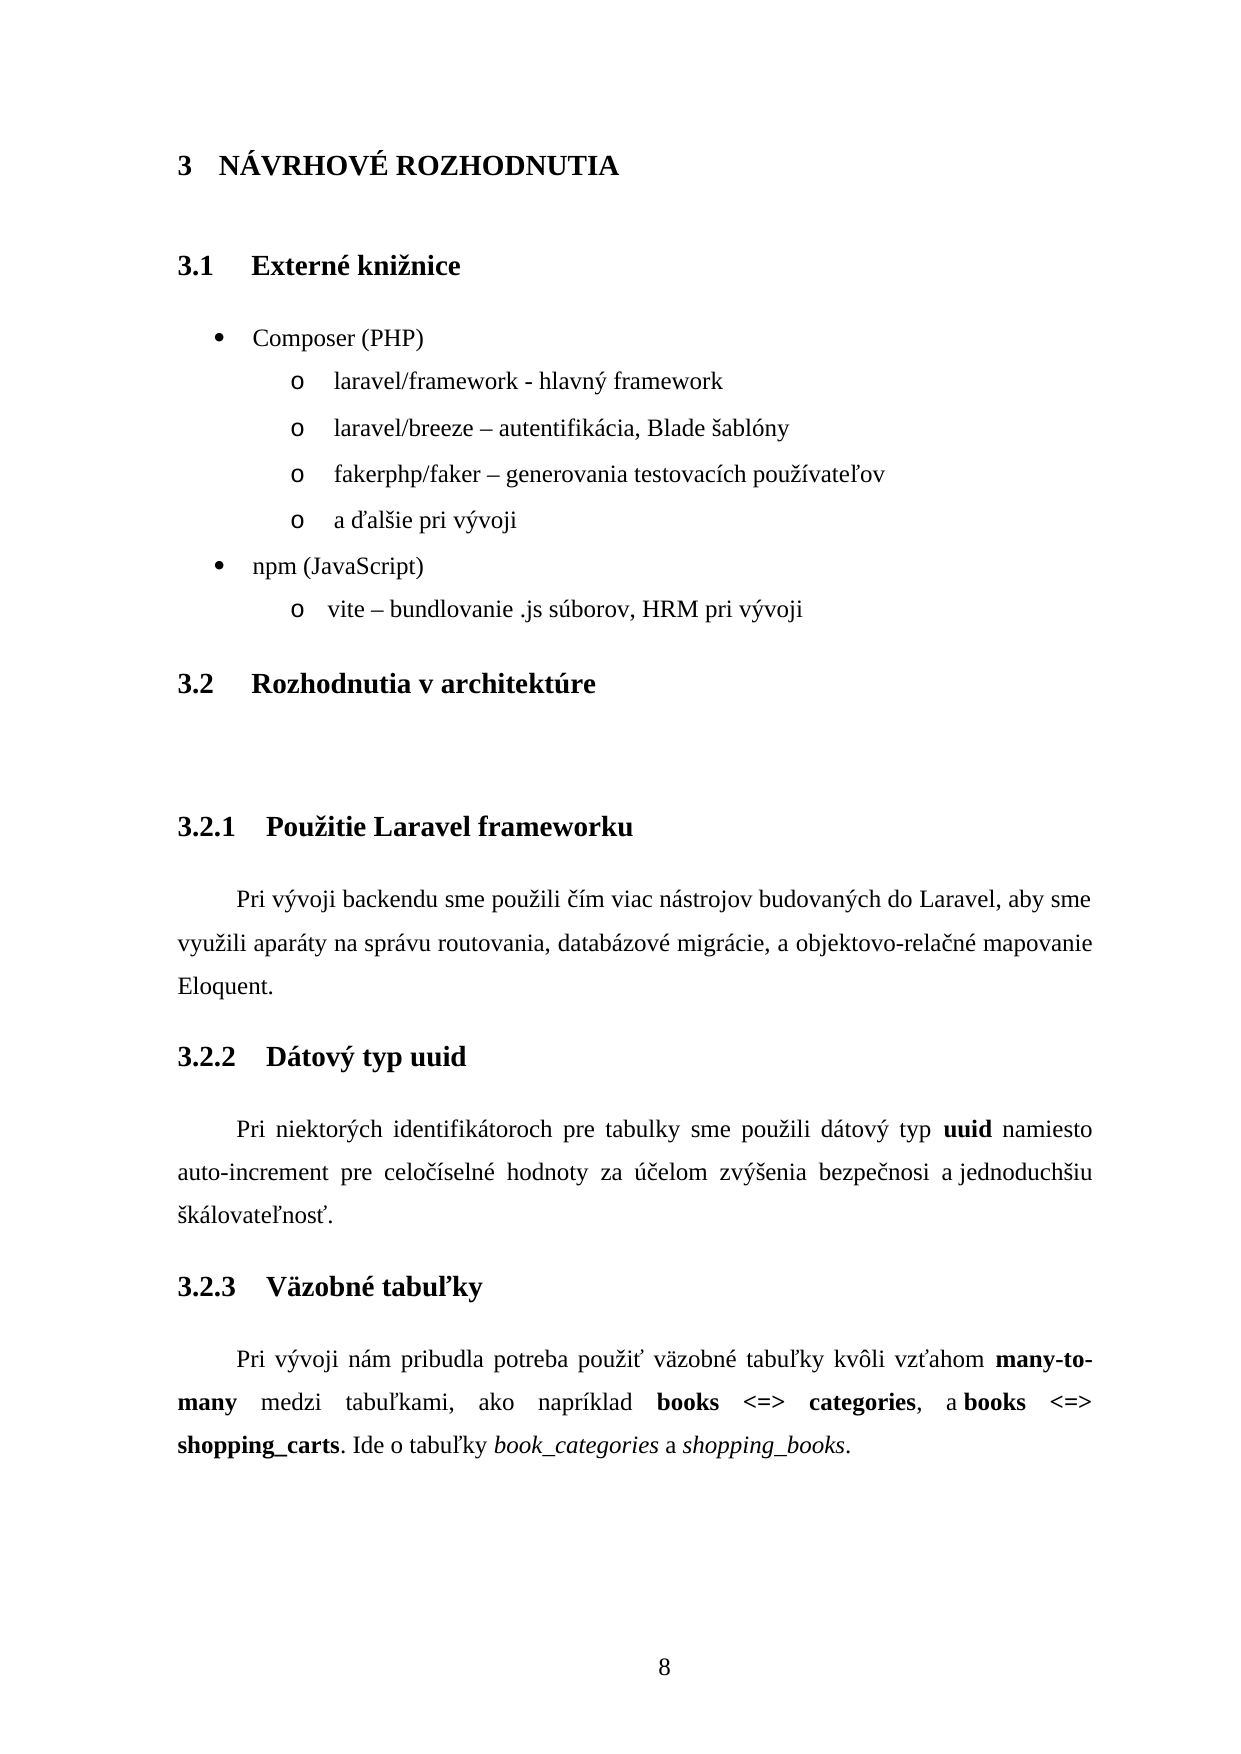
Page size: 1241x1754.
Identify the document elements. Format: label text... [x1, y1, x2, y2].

list vite – bundlovanie .js súborov, HRM pri vývoji [290, 594, 1092, 625]
text Rozhodnutia v architektúre [177, 666, 1092, 699]
list npm (JavaScript) [215, 551, 1092, 580]
text Dátový typ uuid [177, 1039, 1092, 1072]
text Pri niektorých identifikátoroch pre tabulky sme použili dátový typ uuid namiesto auto-increment pre celočíselné hodnoty za účelom zvýšenia bezpečnosi a jednoduchšiu škálovateľnosť. [177, 1114, 1092, 1229]
text Externé knižnice [177, 248, 1092, 282]
list laravel/framework - hlavný framework [290, 366, 1092, 397]
text Pri vývoji nám pribudla potreba použiť väzobné tabuľky kvôli vzťahom many-to-many medzi tabuľkami, ako napríklad books <=> categories, a books <=> shopping_carts. Ide o tabuľky book_categories a shopping_books. [177, 1344, 1092, 1459]
text Návrhové rozhodnutia [177, 148, 1092, 181]
list Composer (PHP) [215, 323, 1092, 352]
text Použitie Laravel frameworku [177, 809, 1092, 843]
text Pri vývoji backendu sme použili čím viac nástrojov budovaných do Laravel, aby sme využili aparáty na správu routovania, databázové migrácie, a objektovo-relačné mapovanie Eloquent. [177, 884, 1092, 999]
text Väzobné tabuľky [177, 1269, 1092, 1302]
list laravel/breeze – autentifikácia, Blade šablóny [290, 413, 1092, 443]
list a ďalšie pri vývoji [290, 505, 1092, 536]
list fakerphp/faker – generovania testovacích používateľov [290, 459, 1092, 490]
